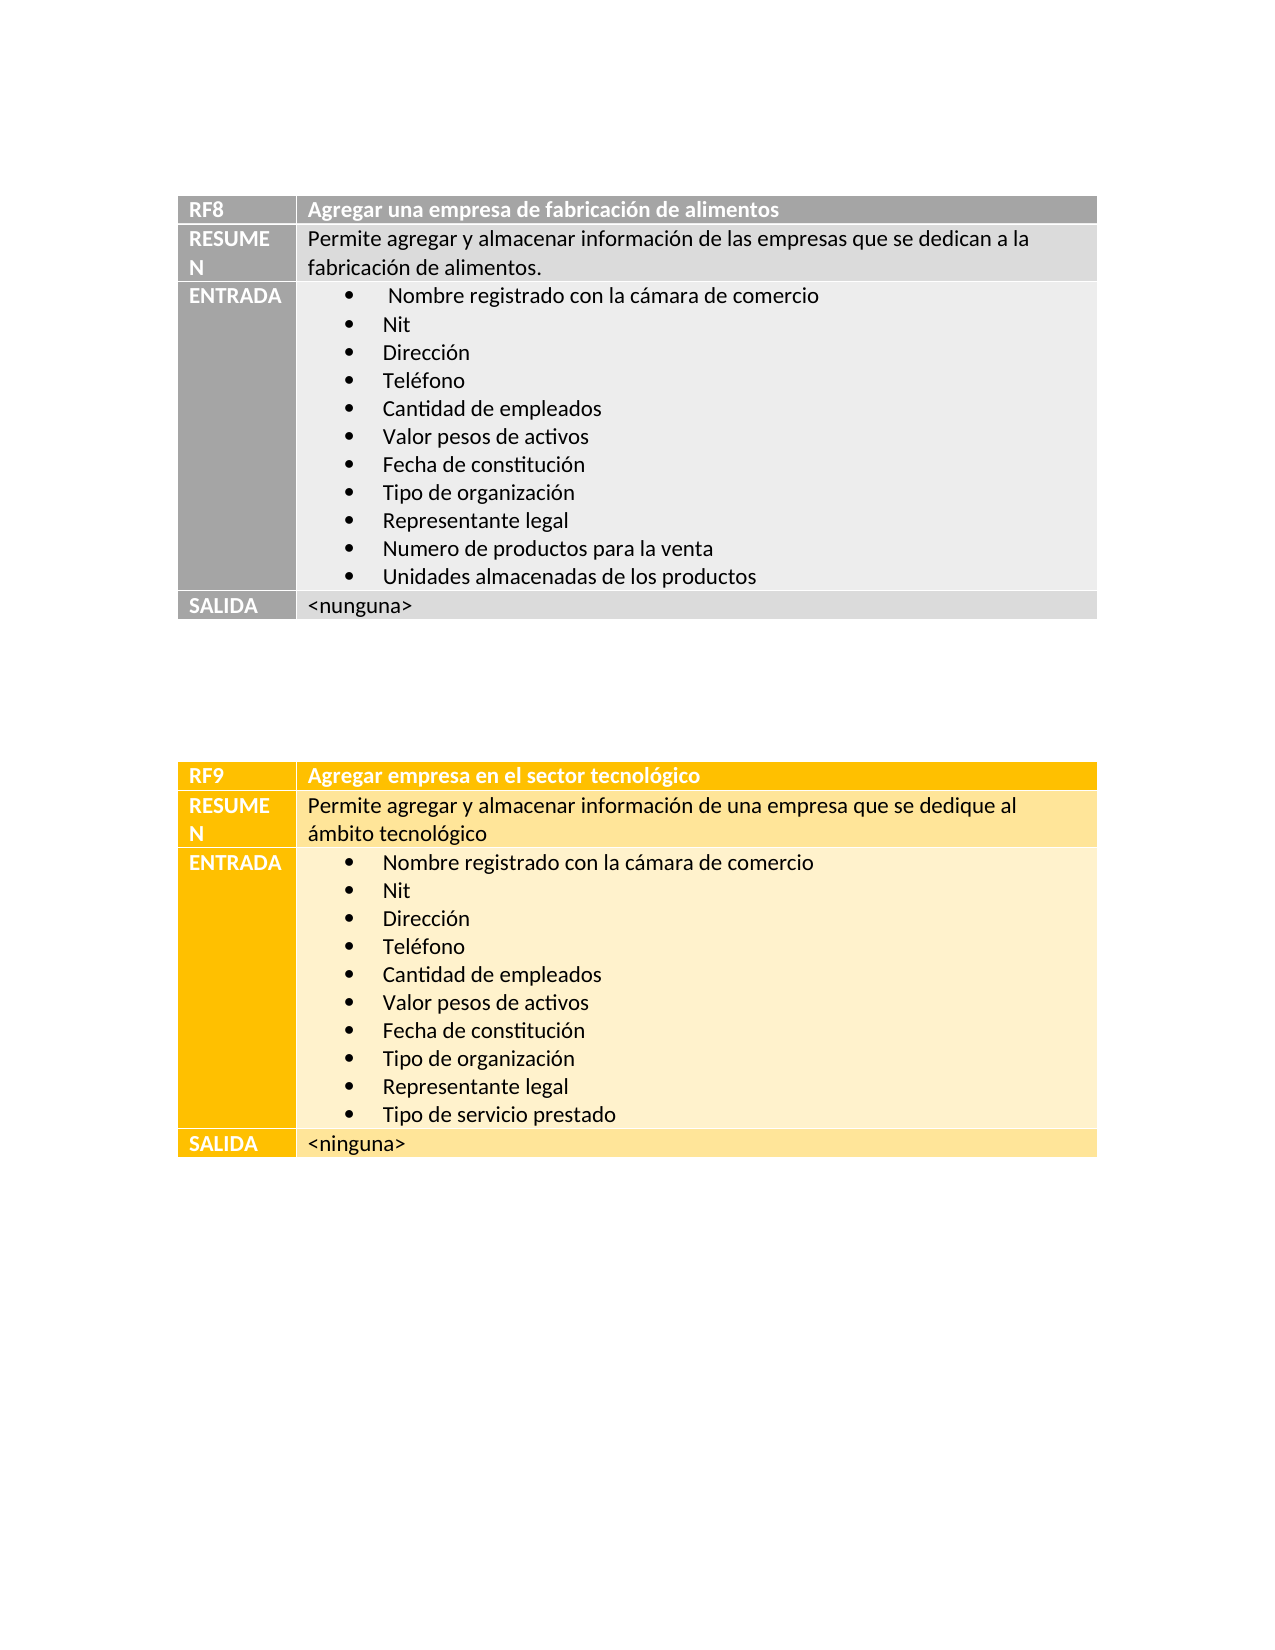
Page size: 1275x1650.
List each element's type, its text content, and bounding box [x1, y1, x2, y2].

table_cell Permite agregar y almacenar información de una empresa que se dedique al ámbito tecnológico [297, 791, 1097, 847]
table_cell SALIDA [178, 591, 296, 619]
table_header Agregar empresa en el sector tecnológico [297, 762, 1097, 790]
table_cell Permite agregar y almacenar información de las empresas que se dedican a la fabricación de alimentos. [297, 225, 1097, 281]
table_cell ENTRADA [178, 848, 296, 1128]
table_header Agregar una empresa de fabricación de alimentos [297, 196, 1097, 223]
table_cell SALIDA [178, 1129, 296, 1157]
table_cell Nombre registrado con la cámara de comercio Nit Dirección Teléfono Cantidad de empleados Valor pesos de activos Fecha de constitución Tipo de organización Representante legal Numero de productos para la venta Unidades almacenadas de los productos [297, 282, 1097, 590]
table_cell <nunguna> [297, 591, 1097, 619]
table_cell Nombre registrado con la cámara de comercio Nit Dirección Teléfono Cantidad de empleados Valor pesos de activos Fecha de constitución Tipo de organización Representante legal Tipo de servicio prestado [297, 848, 1097, 1128]
table_cell RESUMEN [178, 225, 296, 281]
table_header RF8 [178, 196, 296, 223]
table_cell <ninguna> [297, 1129, 1097, 1157]
table_cell ENTRADA [178, 282, 296, 590]
table_header RF9 [178, 762, 296, 790]
table_cell RESUMEN [178, 791, 296, 847]
